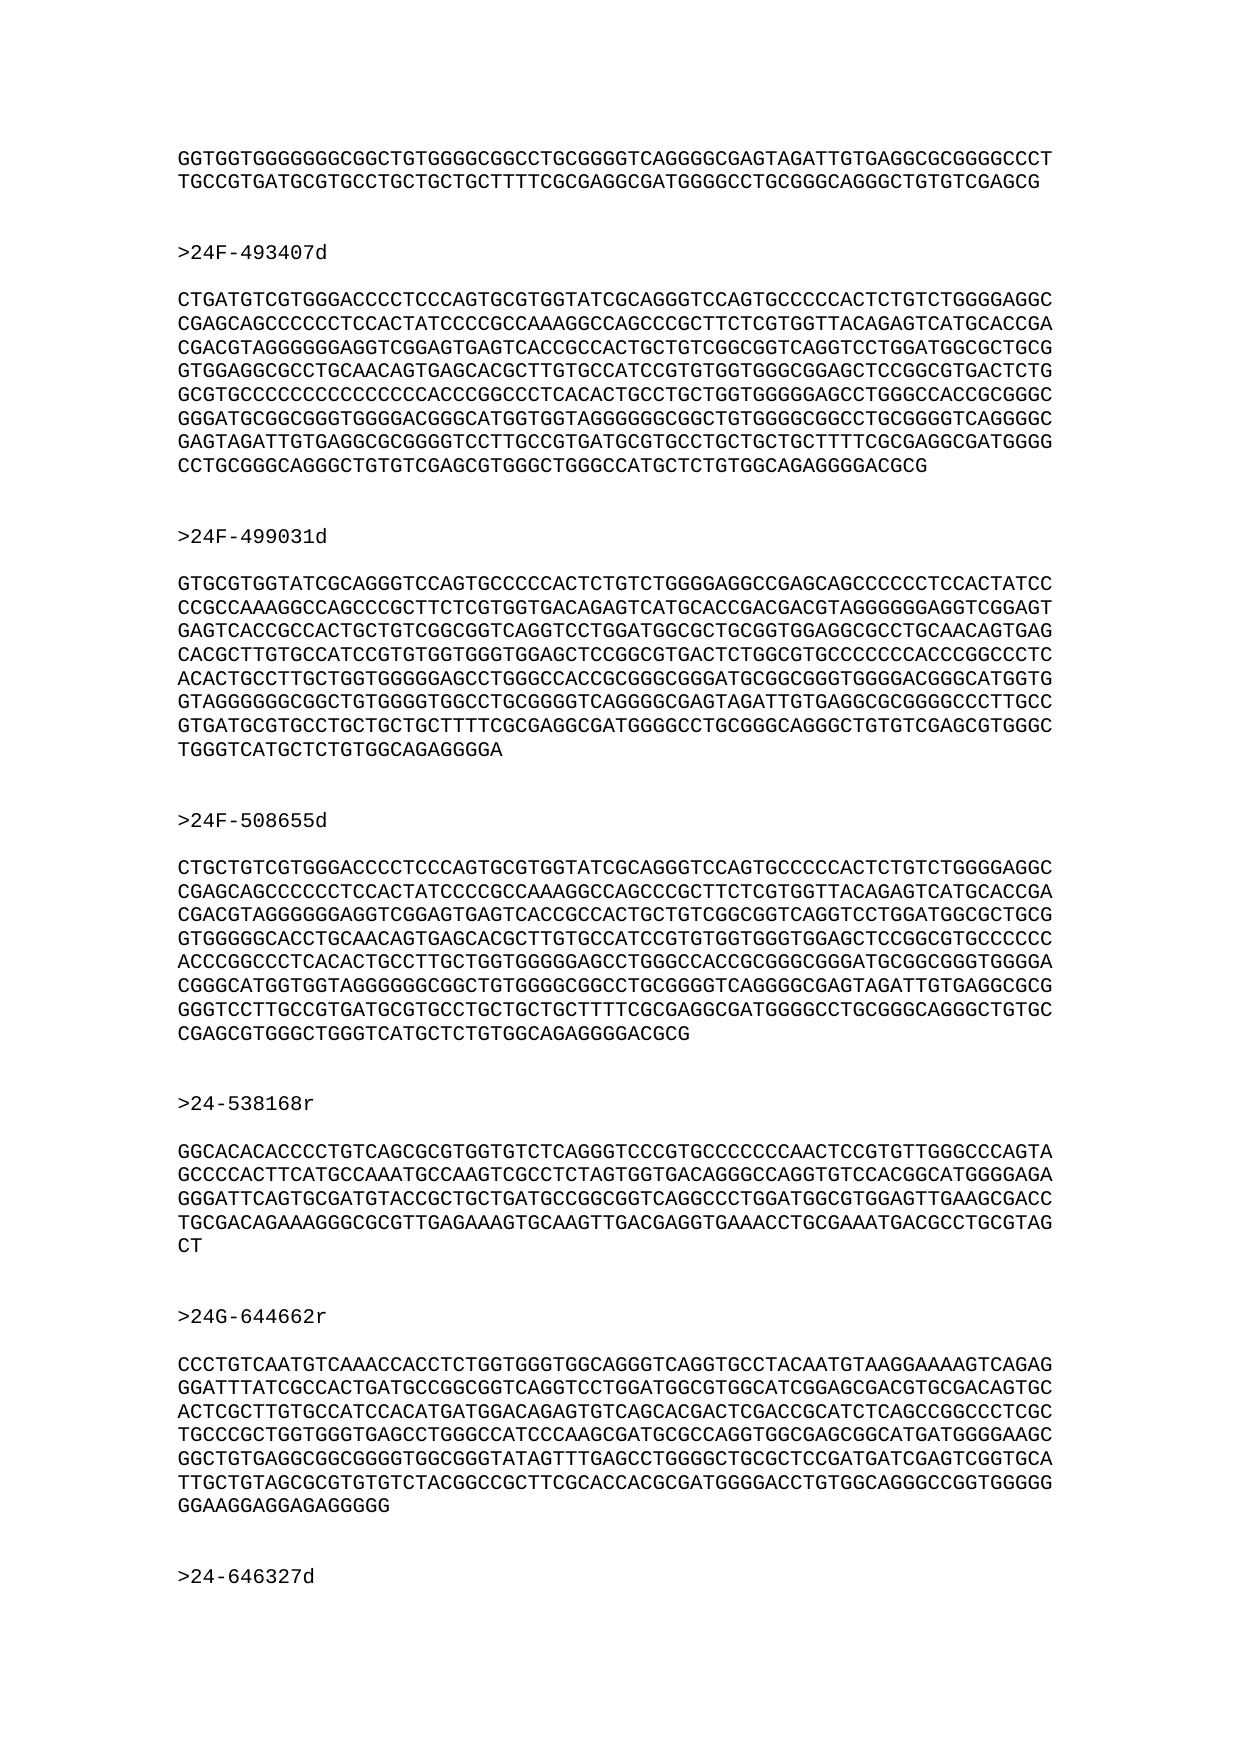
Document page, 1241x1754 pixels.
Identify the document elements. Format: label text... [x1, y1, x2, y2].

text >24-538168r [177, 1093, 1063, 1117]
text >24F-499031d [177, 526, 1063, 549]
text >24F-508655d [177, 810, 1063, 833]
text CTGCTGTCGTGGGACCCCTCCCAGTGCGTGGTATCGCAGGGTCCAGTGCCCCCACTCTGTCTGGGGAGGCCGAGCAGCCCCCCTCCACTATCCCCGCCAAAGGCCAGCCCGCTTCTCGTGGTTACAGAGTCATGCACCGACGACGTAGGGGGGAGGTCGGAGTGAGTCACCGCCACTGCTGTCGGCGGTCAGGTCCTGGATGGCGCTGCGGTGGGGGCACCTGCAACAGTGAGCACGCTTGTGCCATCCGTGTGGTGGGTGGAGCTCCGGCGTGCCCCCCACCCGGCCCTCACACTGCCTTGCTGGTGGGGGAGCCTGGGCCACCGCGGGCGGGATGCGGCGGGTGGGGACGGGCATGGTGGTAGGGGGGCGGCTGTGGGGCGGCCTGCGGGGTCAGGGGCGAGTAGATTGTGAGGCGCGGGGTCCTTGCCGTGATGCGTGCCTGCTGCTGCTTTTCGCGAGGCGATGGGGCCTGCGGGCAGGGCTGTGCCGAGCGTGGGCTGGGTCATGCTCTGTGGCAGAGGGGACGCG [177, 857, 1063, 1046]
text >24F-493407d [177, 242, 1063, 266]
text >24G-644662r [177, 1306, 1063, 1330]
text CTGATGTCGTGGGACCCCTCCCAGTGCGTGGTATCGCAGGGTCCAGTGCCCCCACTCTGTCTGGGGAGGCCGAGCAGCCCCCCTCCACTATCCCCGCCAAAGGCCAGCCCGCTTCTCGTGGTTACAGAGTCATGCACCGACGACGTAGGGGGGAGGTCGGAGTGAGTCACCGCCACTGCTGTCGGCGGTCAGGTCCTGGATGGCGCTGCGGTGGAGGCGCCTGCAACAGTGAGCACGCTTGTGCCATCCGTGTGGTGGGCGGAGCTCCGGCGTGACTCTGGCGTGCCCCCCCCCCCCCCCACCCGGCCCTCACACTGCCTGCTGGTGGGGGAGCCTGGGCCACCGCGGGCGGGATGCGGCGGGTGGGGACGGGCATGGTGGTAGGGGGGCGGCTGTGGGGCGGCCTGCGGGGTCAGGGGCGAGTAGATTGTGAGGCGCGGGGTCCTTGCCGTGATGCGTGCCTGCTGCTGCTTTTCGCGAGGCGATGGGGCCTGCGGGCAGGGCTGTGTCGAGCGTGGGCTGGGCCATGCTCTGTGGCAGAGGGGACGCG [177, 289, 1063, 479]
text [177, 148, 1063, 195]
text CCCTGTCAATGTCAAACCACCTCTGGTGGGTGGCAGGGTCAGGTGCCTACAATGTAAGGAAAAGTCAGAGGGATTTATCGCCACTGATGCCGGCGGTCAGGTCCTGGATGGCGTGGCATCGGAGCGACGTGCGACAGTGCACTCGCTTGTGCCATCCACATGATGGACAGAGTGTCAGCACGACTCGACCGCATCTCAGCCGGCCCTCGCTGCCCGCTGGTGGGTGAGCCTGGGCCATCCCAAGCGATGCGCCAGGTGGCGAGCGGCATGATGGGGAAGCGGCTGTGAGGCGGCGGGGTGGCGGGTATAGTTTGAGCCTGGGGCTGCGCTCCGATGATCGAGTCGGTGCATTGCTGTAGCGCGTGTGTCTACGGCCGCTTCGCACCACGCGATGGGGACCTGTGGCAGGGCCGGTGGGGGGGAAGGAGGAGAGGGGG [177, 1353, 1063, 1519]
text GGCACACACCCCTGTCAGCGCGTGGTGTCTCAGGGTCCCGTGCCCCCCCAACTCCGTGTTGGGCCCAGTAGCCCCACTTCATGCCAAATGCCAAGTCGCCTCTAGTGGTGACAGGGCCAGGTGTCCACGGCATGGGGAGAGGGATTCAGTGCGATGTACCGCTGCTGATGCCGGCGGTCAGGCCCTGGATGGCGTGGAGTTGAAGCGACCTGCGACAGAAAGGGCGCGTTGAGAAAGTGCAAGTTGACGAGGTGAAACCTGCGAAATGACGCCTGCGTAGCT [177, 1141, 1063, 1259]
text >24-646327d [177, 1566, 1063, 1590]
text GTGCGTGGTATCGCAGGGTCCAGTGCCCCCACTCTGTCTGGGGAGGCCGAGCAGCCCCCCTCCACTATCCCCGCCAAAGGCCAGCCCGCTTCTCGTGGTGACAGAGTCATGCACCGACGACGTAGGGGGGAGGTCGGAGTGAGTCACCGCCACTGCTGTCGGCGGTCAGGTCCTGGATGGCGCTGCGGTGGAGGCGCCTGCAACAGTGAGCACGCTTGTGCCATCCGTGTGGTGGGTGGAGCTCCGGCGTGACTCTGGCGTGCCCCCCCACCCGGCCCTCACACTGCCTTGCTGGTGGGGGAGCCTGGGCCACCGCGGGCGGGATGCGGCGGGTGGGGACGGGCATGGTGGTAGGGGGGCGGCTGTGGGGTGGCCTGCGGGGTCAGGGGCGAGTAGATTGTGAGGCGCGGGGCCCTTGCCGTGATGCGTGCCTGCTGCTGCTTTTCGCGAGGCGATGGGGCCTGCGGGCAGGGCTGTGTCGAGCGTGGGCTGGGTCATGCTCTGTGGCAGAGGGGA [177, 573, 1063, 762]
